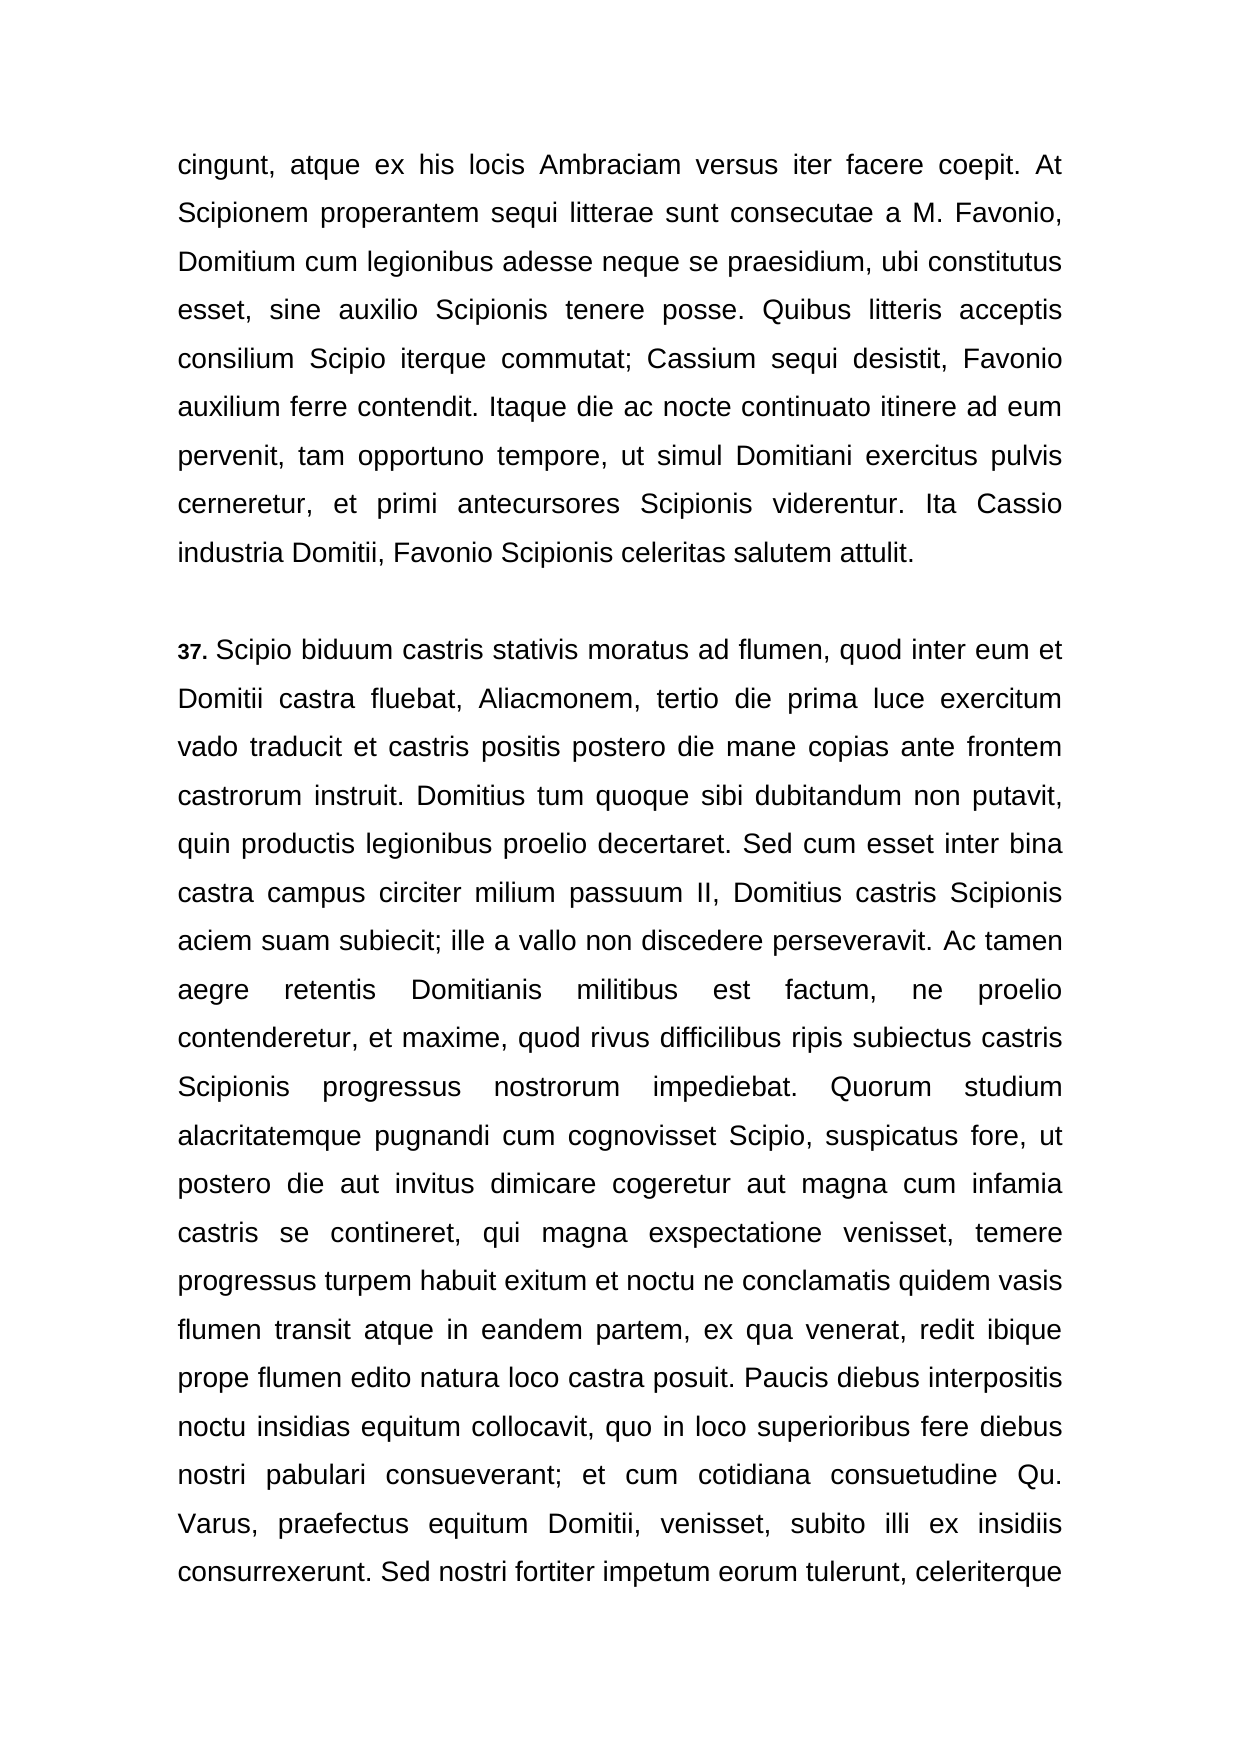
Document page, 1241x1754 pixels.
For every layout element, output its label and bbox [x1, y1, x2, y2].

text [177, 148, 1063, 568]
text [177, 633, 1063, 1588]
